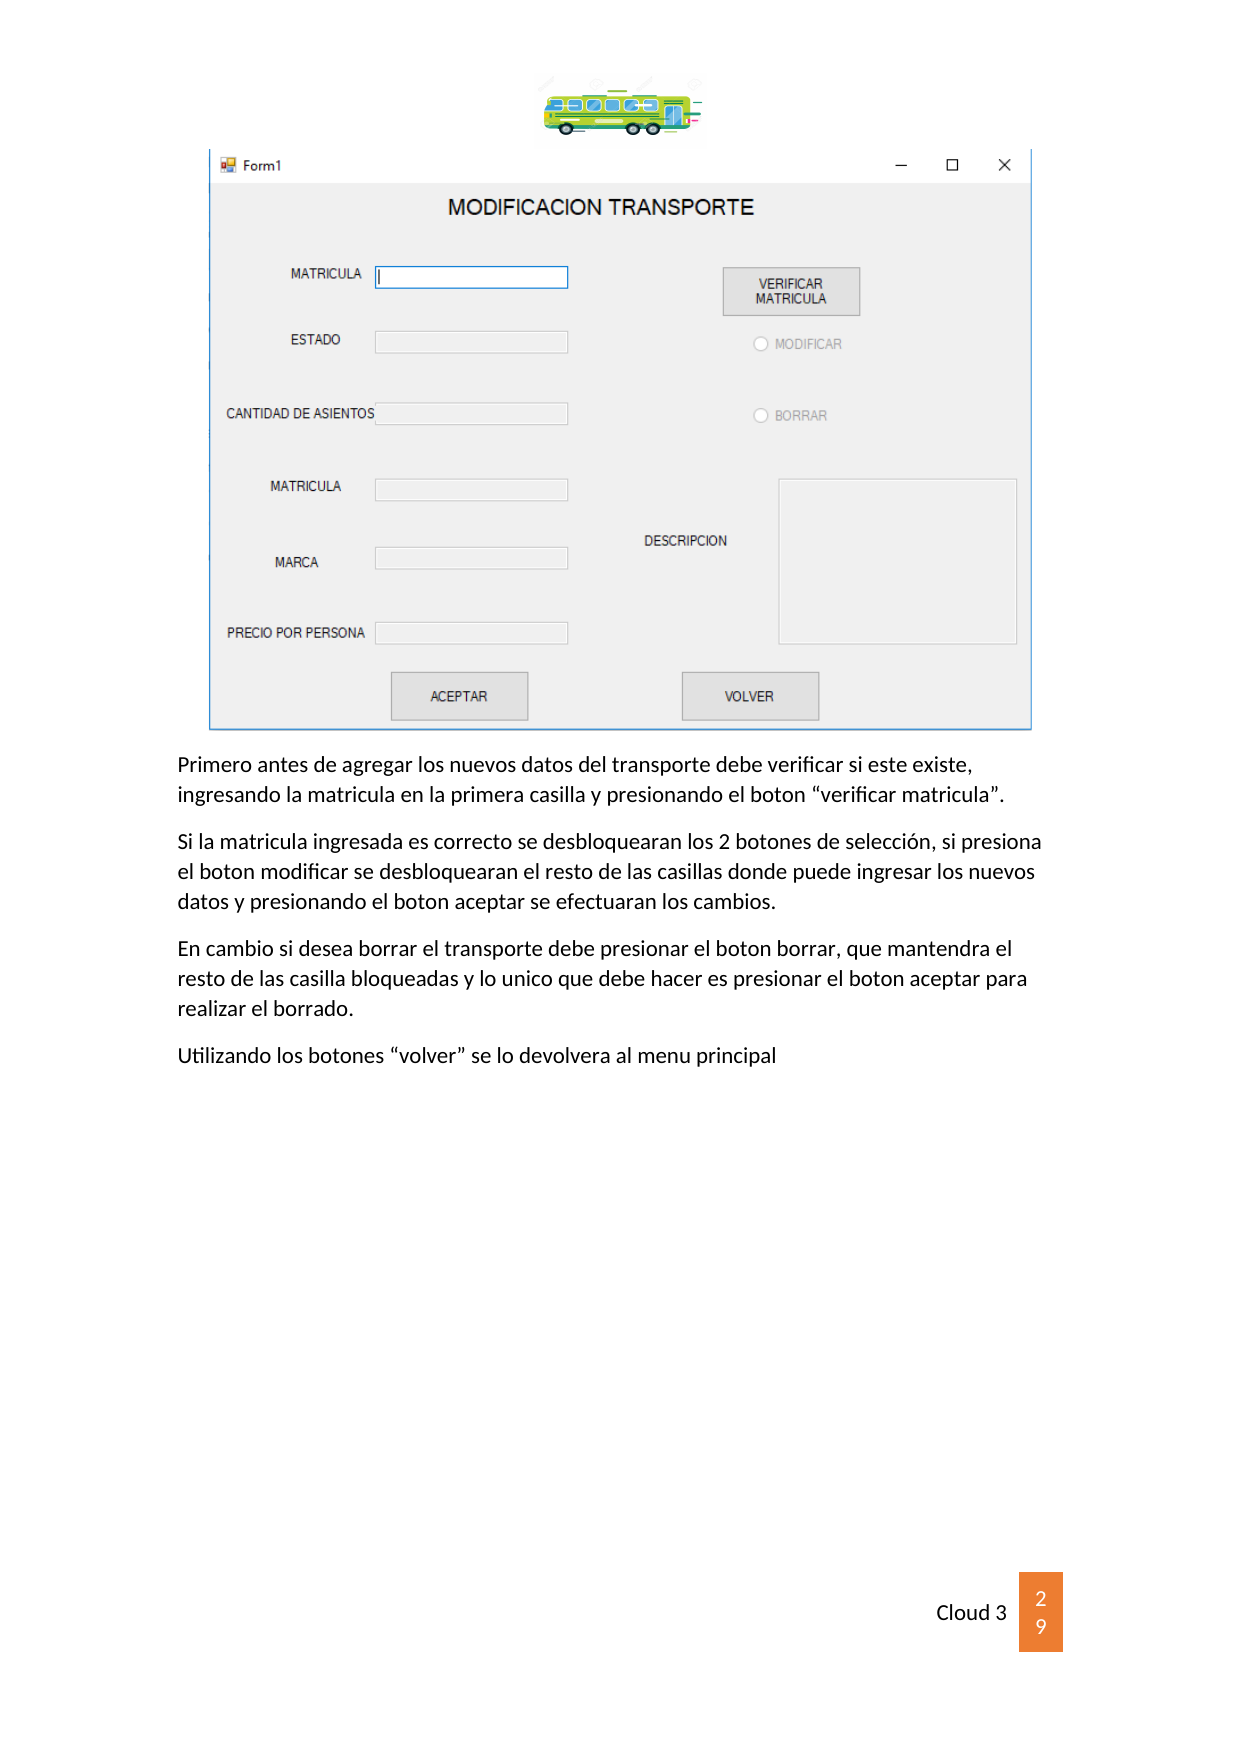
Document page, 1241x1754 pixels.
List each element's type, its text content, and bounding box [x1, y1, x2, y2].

text En cambio si desea borrar el transporte debe presionar el boton borrar, que mantendra el resto de las casilla bloqueadas y lo unico que debe hacer es presionar el boton aceptar para realizar el borrado. [177, 934, 1063, 1022]
text Utilizando los botones “volver” se lo devolvera al menu principal [177, 1041, 1063, 1069]
text Si la matricula ingresada es correcto se desbloquearan los 2 botones de selección, si presiona el boton modificar se desbloquearan el resto de las casillas donde puede ingresar los nuevos datos y presionando el boton aceptar se efectuaran los cambios. [177, 827, 1063, 915]
text Primero antes de agregar los nuevos datos del transporte debe verificar si este existe, ingresando la matricula en la primera casilla y presionando el boton “verificar matricula”. [177, 750, 1063, 808]
picture [208, 73, 1032, 731]
